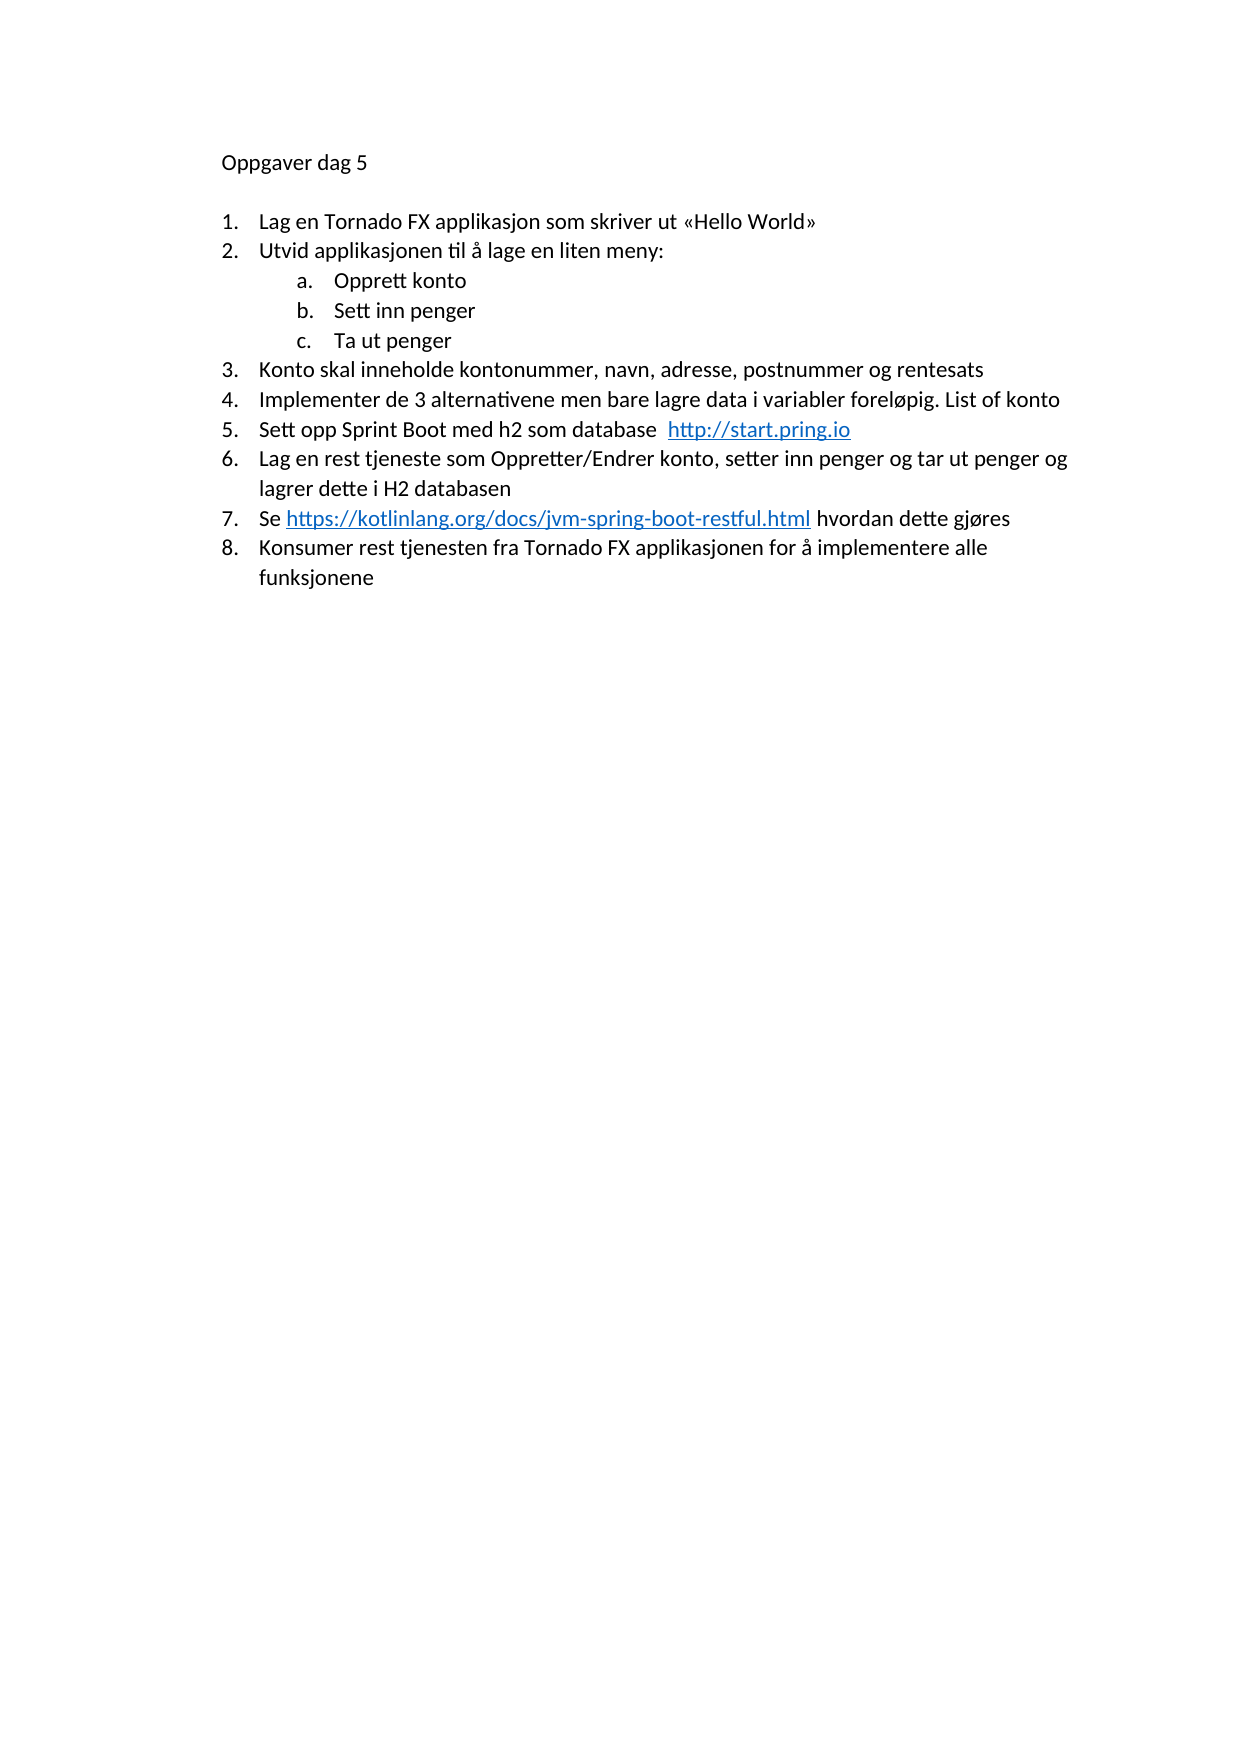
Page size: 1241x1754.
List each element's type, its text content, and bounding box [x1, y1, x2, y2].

list Lag en rest tjeneste som Oppretter/Endrer konto, setter inn penger og tar ut penger og lagrer dette i H2 databasen [221, 444, 1093, 502]
list Sett opp Sprint Boot med h2 som database http://start.pring.io [221, 415, 1093, 443]
list Sett inn penger [296, 296, 1093, 324]
list Konsumer rest tjenesten fra Tornado FX applikasjonen for å implementere alle funksjonene [221, 533, 1093, 591]
list Konto skal inneholde kontonummer, navn, adresse, postnummer og rentesats [221, 355, 1093, 383]
list Oppgaver dag 5 [221, 148, 1093, 176]
list Implementer de 3 alternativene men bare lagre data i variabler foreløpig. List of konto [221, 385, 1093, 413]
list Lag en Tornado FX applikasjon som skriver ut «Hello World» [221, 207, 1093, 235]
list Se https://kotlinlang.org/docs/jvm-spring-boot-restful.html hvordan dette gjøres [221, 504, 1093, 532]
list Ta ut penger [296, 326, 1093, 354]
list Utvid applikasjonen til å lage en liten meny: [221, 237, 1093, 265]
list Opprett konto [296, 266, 1093, 294]
